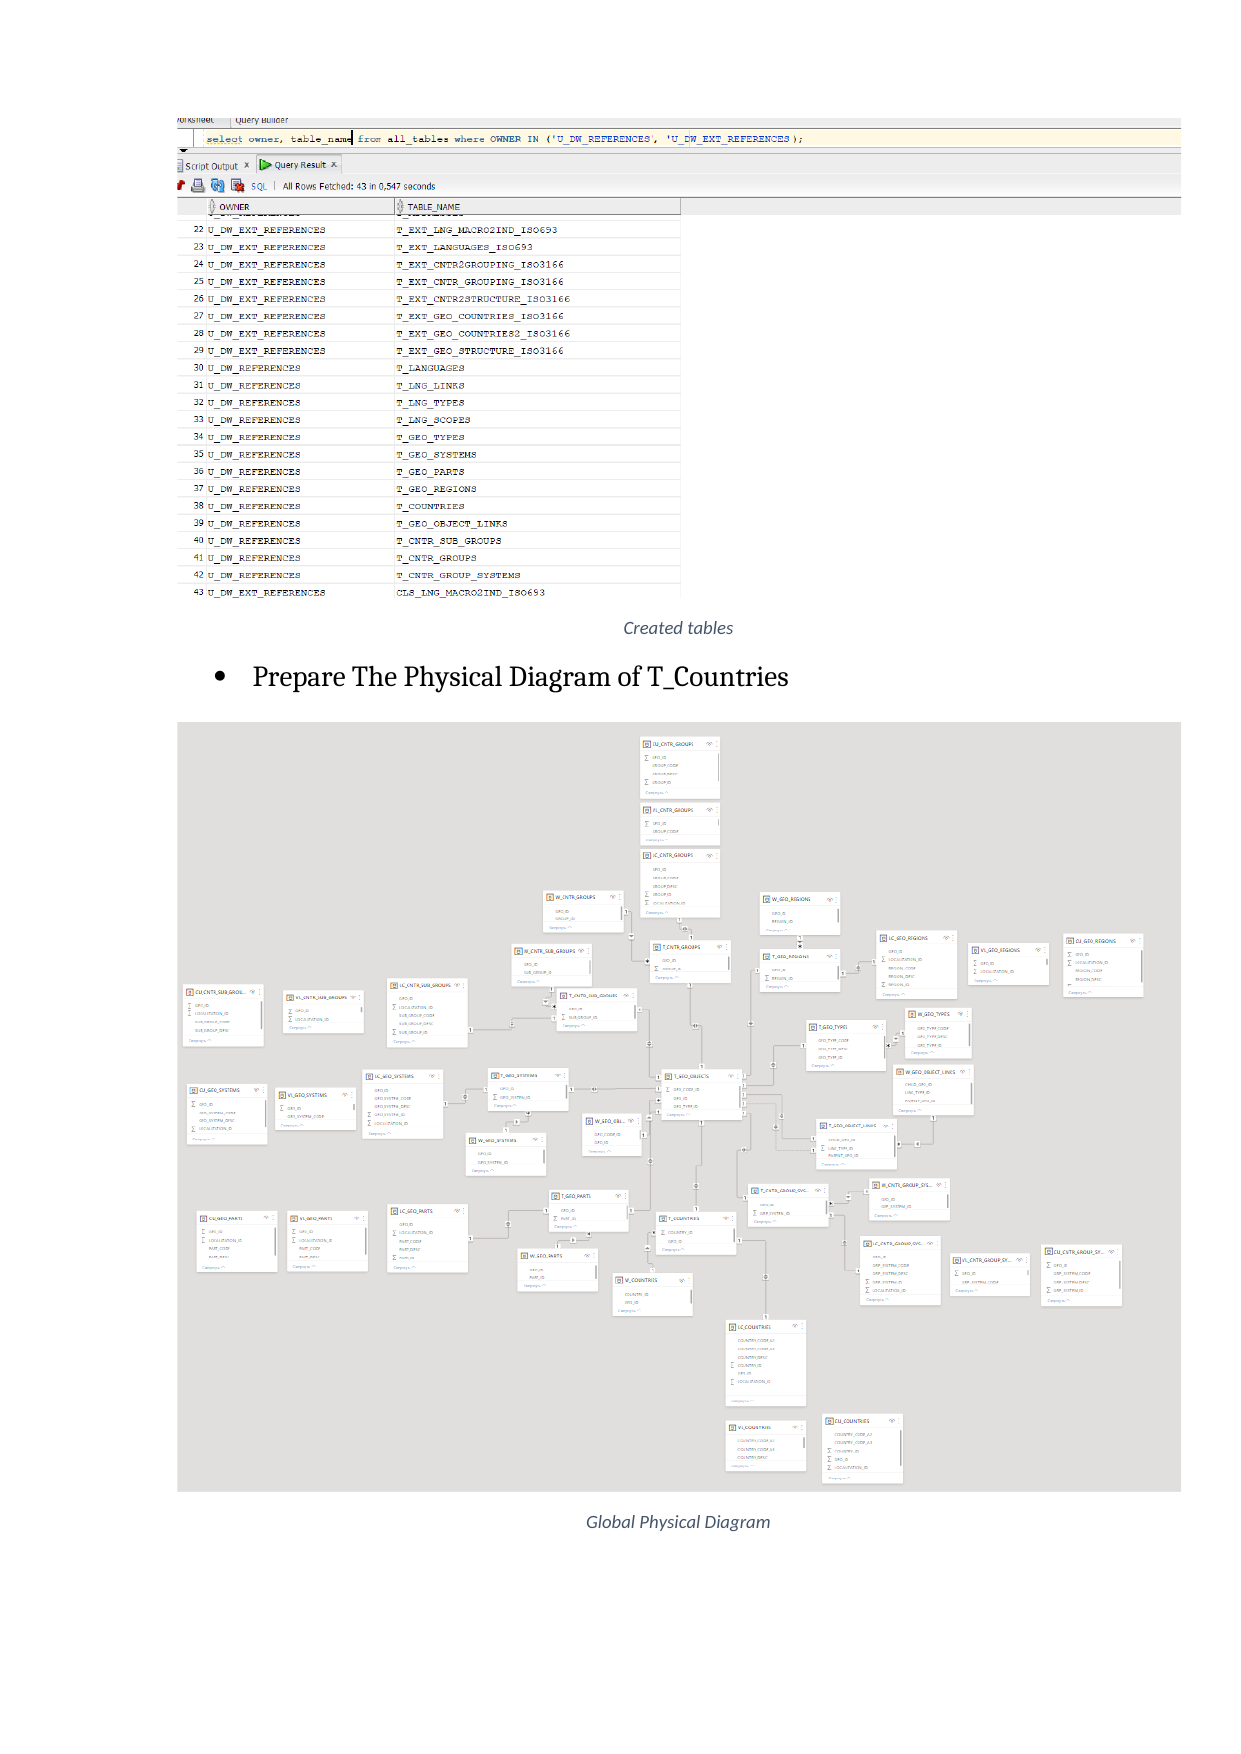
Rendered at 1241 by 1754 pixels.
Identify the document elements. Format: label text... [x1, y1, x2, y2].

picture [177, 118, 1182, 598]
text Global Physical Diagram [177, 1510, 1181, 1533]
text Created tables [177, 616, 1181, 639]
picture [177, 722, 1182, 1492]
list Prepare The Physical Diagram of T_Countries [215, 660, 1181, 693]
